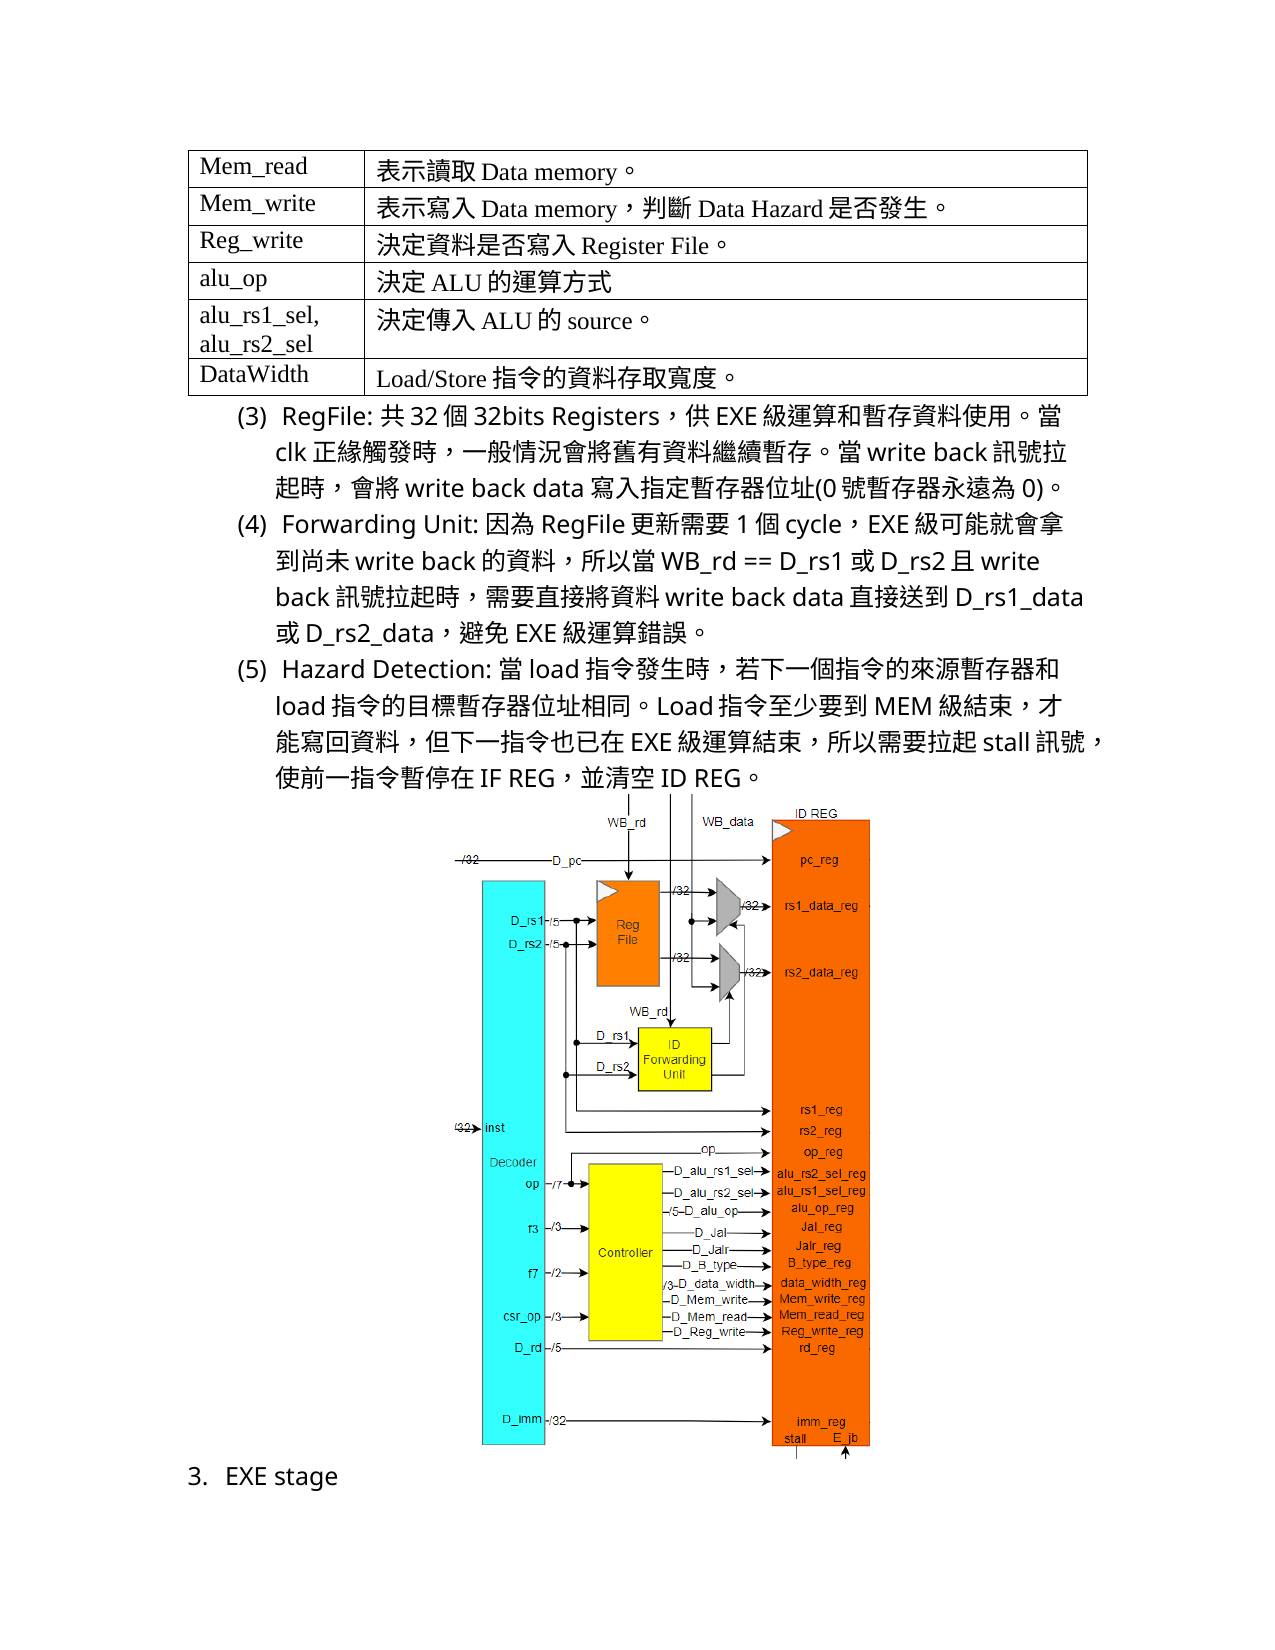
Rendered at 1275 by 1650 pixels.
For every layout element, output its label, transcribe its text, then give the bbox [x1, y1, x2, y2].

table_cell Mem_read [189, 151, 364, 187]
table_cell Mem_write [189, 188, 364, 224]
table_cell 表示寫入Data memory，判斷Data Hazard是否發生。 [365, 188, 1087, 224]
list RegFile: 共32個32bits Registers，供EXE級運算和暫存資料使用。當clk正緣觸發時，一般情況會將舊有資料繼續暫存。當write back訊號拉起時，會將write back data寫入指定暫存器位址(0號暫存器永遠為0)。 [237, 396, 1087, 505]
picture [454, 794, 871, 1459]
table_cell alu_rs1_sel, alu_rs2_sel [189, 300, 364, 358]
table_cell alu_op [189, 263, 364, 299]
table_cell 表示讀取Data memory。 [365, 151, 1087, 187]
list EXE stage [187, 1459, 1087, 1493]
table_cell 決定傳入ALU的source。 [365, 300, 1087, 358]
list Hazard Detection: 當load指令發生時，若下一個指令的來源暫存器和load指令的目標暫存器位址相同。Load指令至少要到MEM級結束，才能寫回資料，但下一指令也已在EXE級運算結束，所以需要拉起stall訊號，使前一指令暫停在IF REG，並清空ID REG。 [237, 650, 1087, 795]
list Forwarding Unit: 因為RegFile更新需要1個cycle，EXE級可能就會拿到尚未write back的資料，所以當WB_rd == D_rs1或D_rs2且write back訊號拉起時，需要直接將資料write back data直接送到D_rs1_data或D_rs2_data，避免EXE級運算錯誤。 [237, 505, 1087, 650]
table_cell DataWidth [189, 359, 364, 395]
table_cell Load/Store指令的資料存取寬度。 [365, 359, 1087, 395]
table_cell 決定資料是否寫入Register File。 [365, 226, 1087, 262]
table_cell Reg_write [189, 226, 364, 262]
table_cell 決定ALU的運算方式 [365, 263, 1087, 299]
